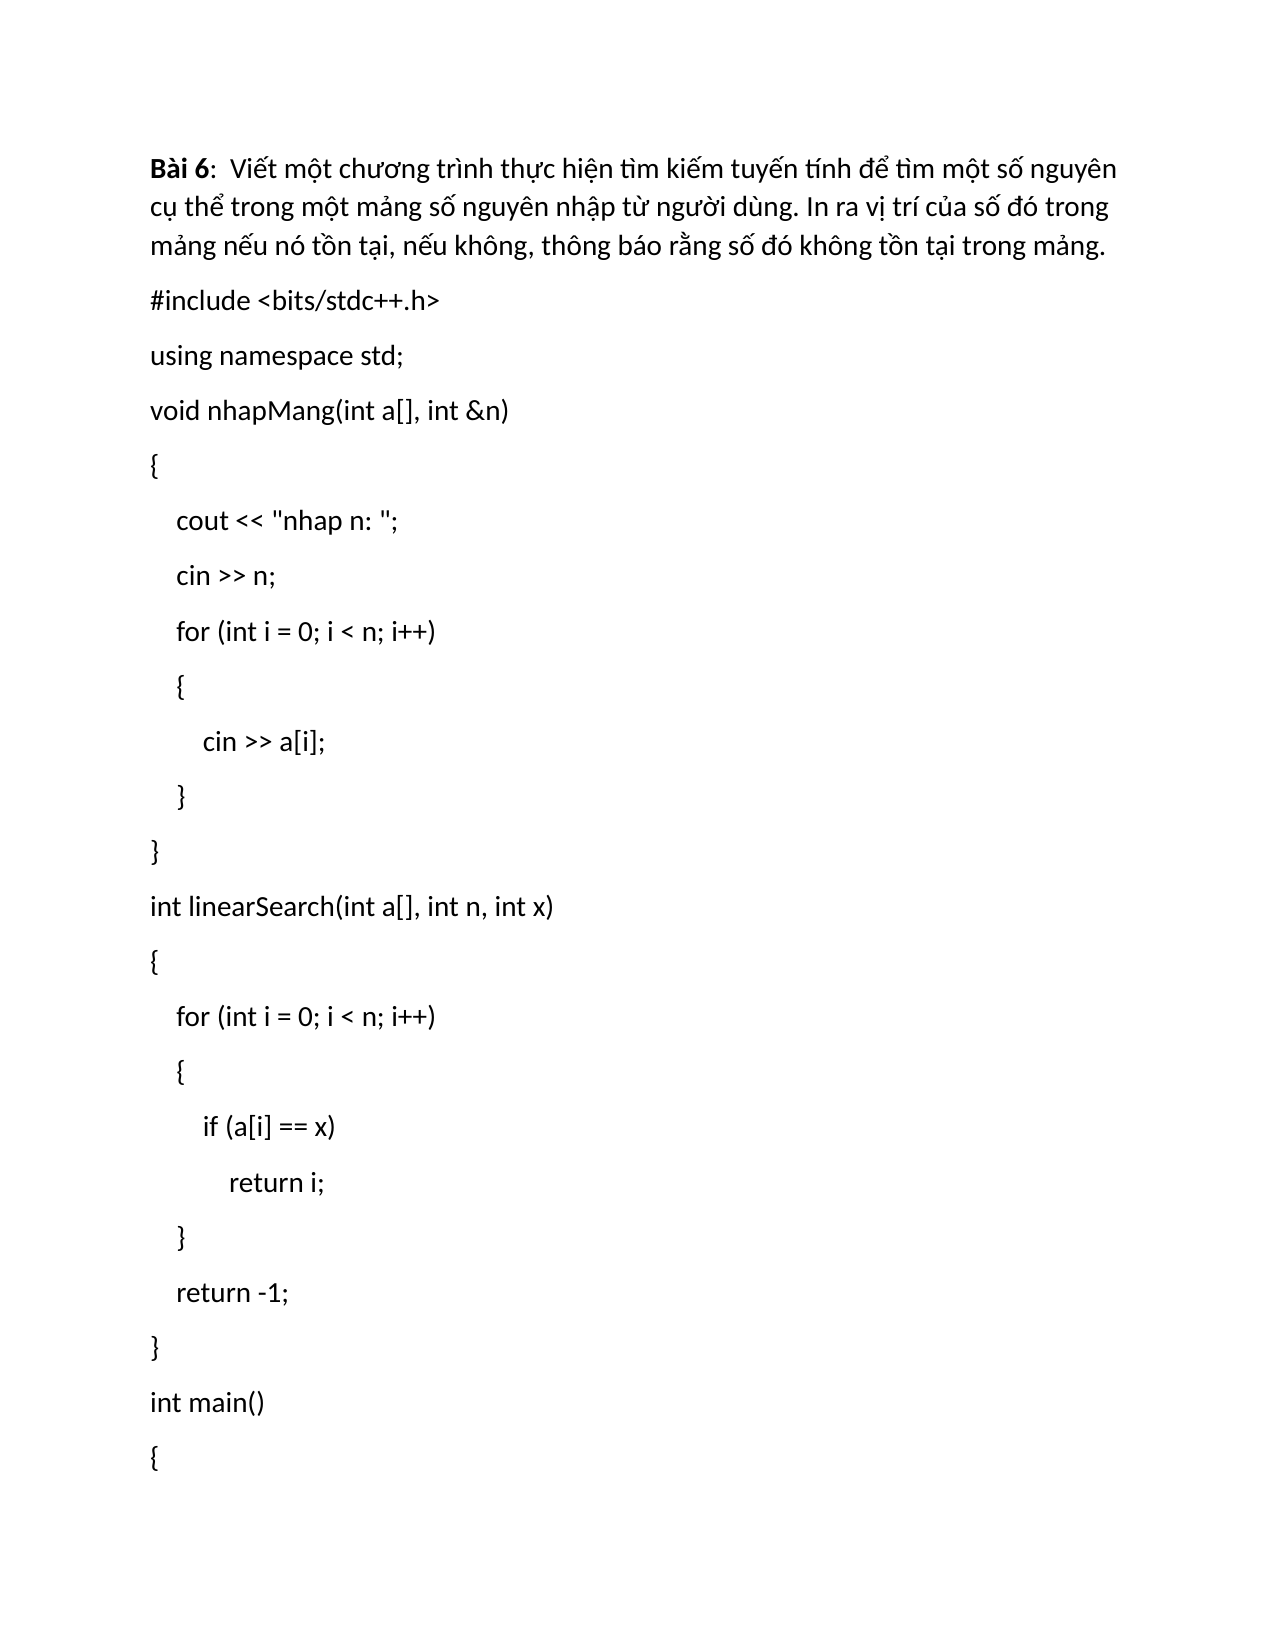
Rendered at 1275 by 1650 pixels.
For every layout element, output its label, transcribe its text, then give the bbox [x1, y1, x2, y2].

text } [150, 1329, 1125, 1364]
text for (int i = 0; i < n; i++) [150, 613, 1125, 648]
text int main() [150, 1384, 1125, 1420]
text return i; [150, 1164, 1125, 1199]
text cout << "nhap n: "; [150, 502, 1125, 538]
text { [150, 668, 1125, 703]
text using namespace std; [150, 337, 1125, 373]
text { [150, 1439, 1125, 1475]
text { [150, 943, 1125, 979]
text if (a[i] == x) [150, 1108, 1125, 1144]
text } [150, 1219, 1125, 1254]
text cin >> a[i]; [150, 723, 1125, 758]
text { [150, 447, 1125, 483]
text for (int i = 0; i < n; i++) [150, 998, 1125, 1034]
text cin >> n; [150, 557, 1125, 593]
text } [150, 778, 1125, 813]
text int linearSearch(int a[], int n, int x) [150, 888, 1125, 924]
text void nhapMang(int a[], int &n) [150, 392, 1125, 428]
text return -1; [150, 1274, 1125, 1309]
text } [150, 833, 1125, 869]
text { [150, 1053, 1125, 1089]
text Bài 6: Viết một chương trình thực hiện tìm kiếm tuyến tính để tìm một số nguyên cụ thể trong một mảng số nguyên nhập từ người dùng. In ra vị trí của số đó trong mảng nếu nó tồn tại, nếu không, thông báo rằng số đó không tồn tại trong mảng. [150, 150, 1125, 262]
text #include <bits/stdc++.h> [150, 282, 1125, 318]
